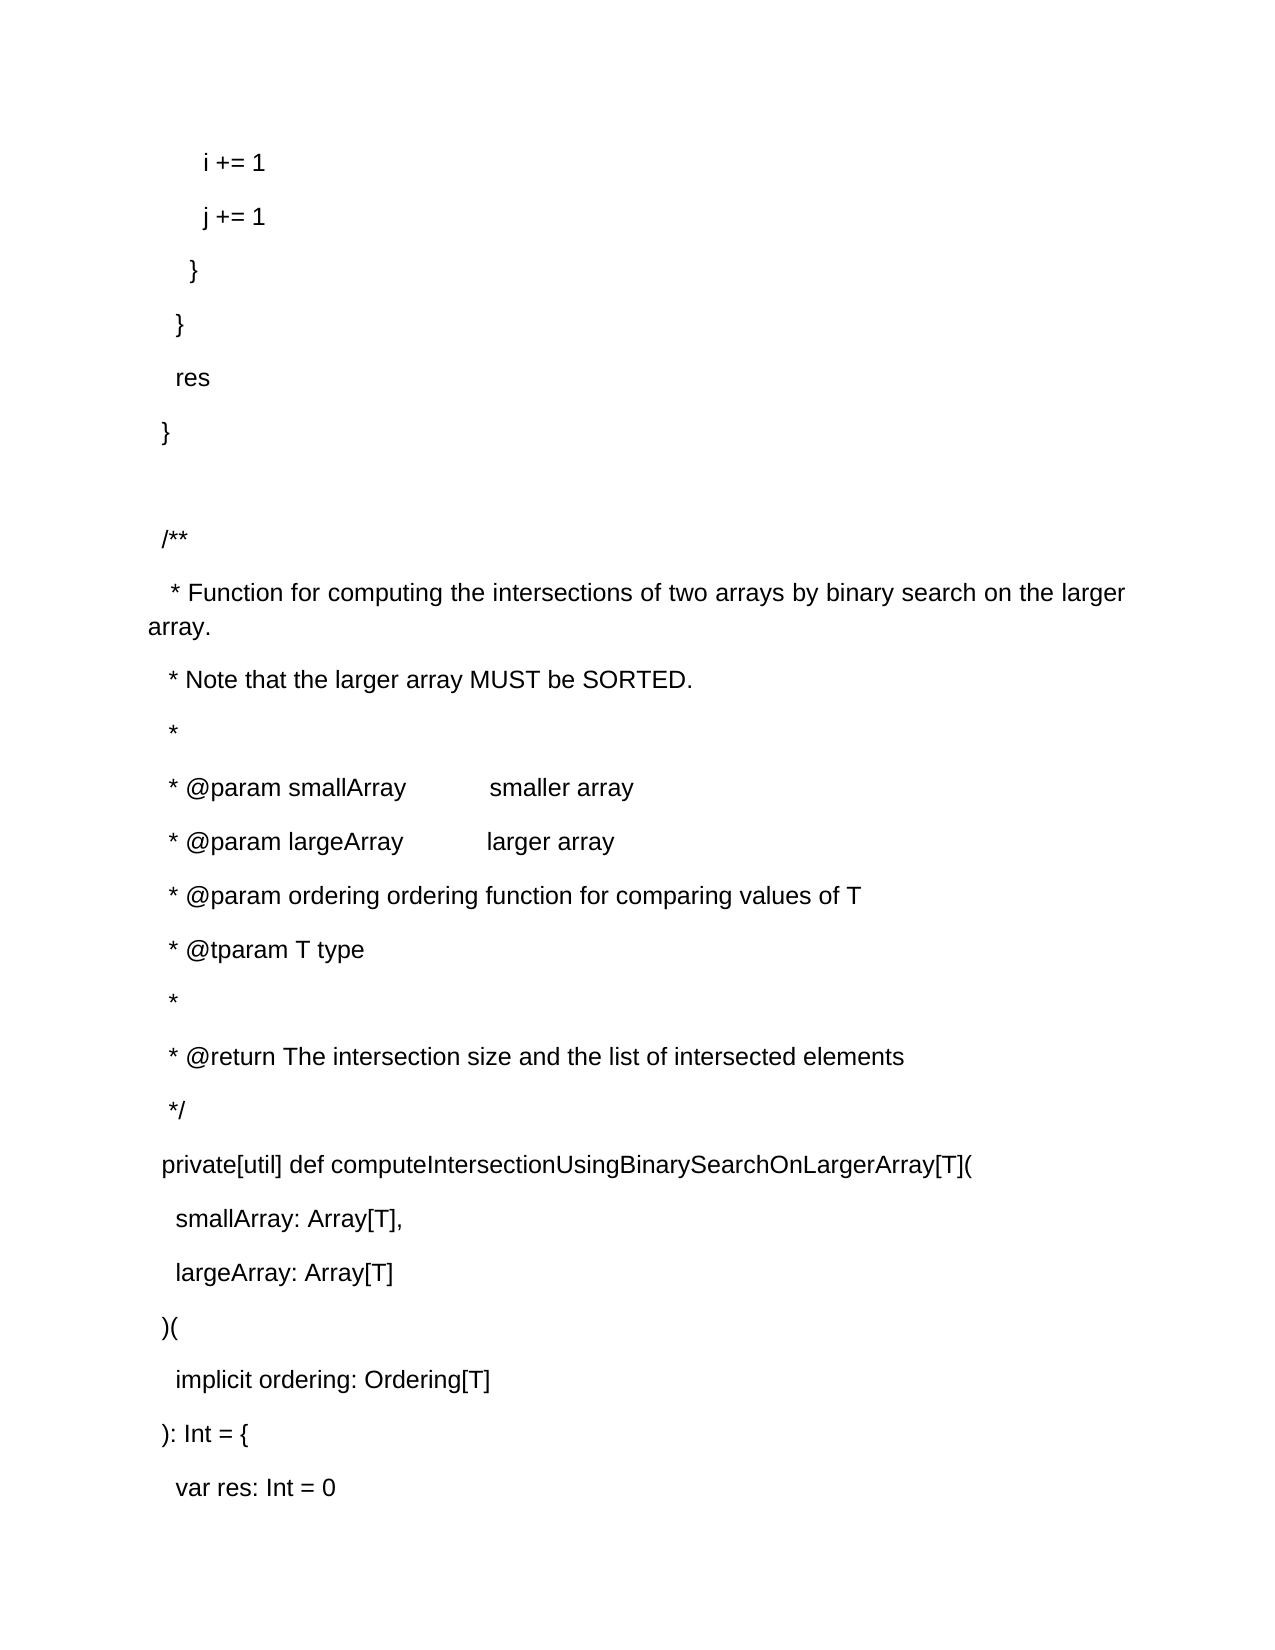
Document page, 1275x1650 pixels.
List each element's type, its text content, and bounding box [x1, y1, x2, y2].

text * Function for computing the intersections of two arrays by binary search on the larger array. [148, 578, 1127, 640]
text smallArray: Array[T], [148, 1204, 1127, 1233]
text * @param smallArray smaller array [148, 773, 1127, 802]
text * [148, 719, 1127, 748]
text )( [148, 1312, 1127, 1340]
text */ [148, 1096, 1127, 1125]
text * @tparam T type [148, 934, 1127, 963]
text } [148, 255, 1127, 284]
text j += 1 [148, 201, 1127, 230]
text * @param largeArray larger array [148, 827, 1127, 856]
text ): Int = { [148, 1419, 1127, 1448]
text private[util] def computeIntersectionUsingBinarySearchOnLargerArray[T]( [148, 1150, 1127, 1179]
text implicit ordering: Ordering[T] [148, 1365, 1127, 1394]
text var res: Int = 0 [148, 1473, 1127, 1502]
text * @return The intersection size and the list of intersected elements [148, 1042, 1127, 1071]
text res [148, 363, 1127, 392]
text * @param ordering ordering function for comparing values of T [148, 881, 1127, 909]
text /** [148, 524, 1127, 553]
text * [148, 988, 1127, 1017]
text largeArray: Array[T] [148, 1258, 1127, 1286]
text } [148, 309, 1127, 338]
text i += 1 [148, 148, 1127, 176]
text * Note that the larger array MUST be SORTED. [148, 665, 1127, 694]
text } [148, 417, 1127, 446]
